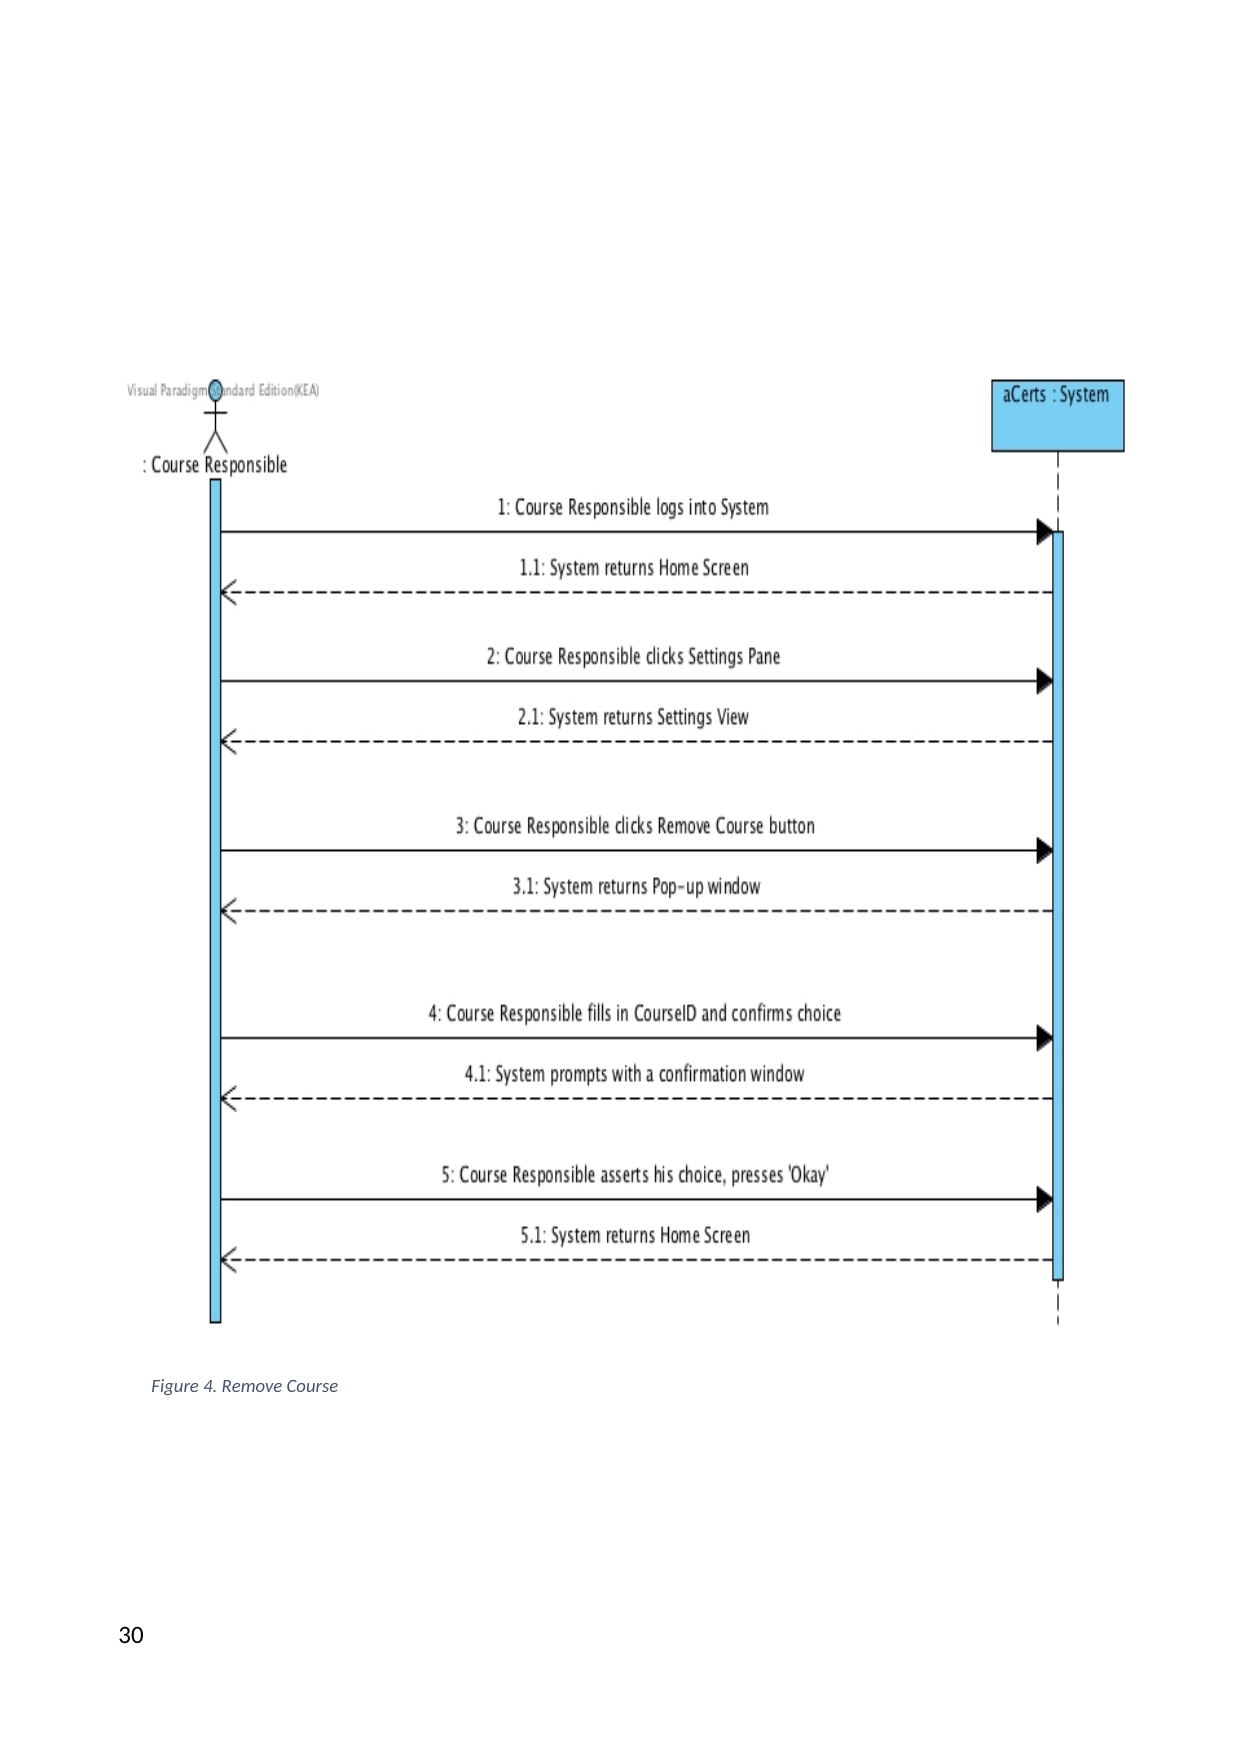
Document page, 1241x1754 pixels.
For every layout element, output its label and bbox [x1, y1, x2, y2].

picture [127, 376, 1130, 1332]
